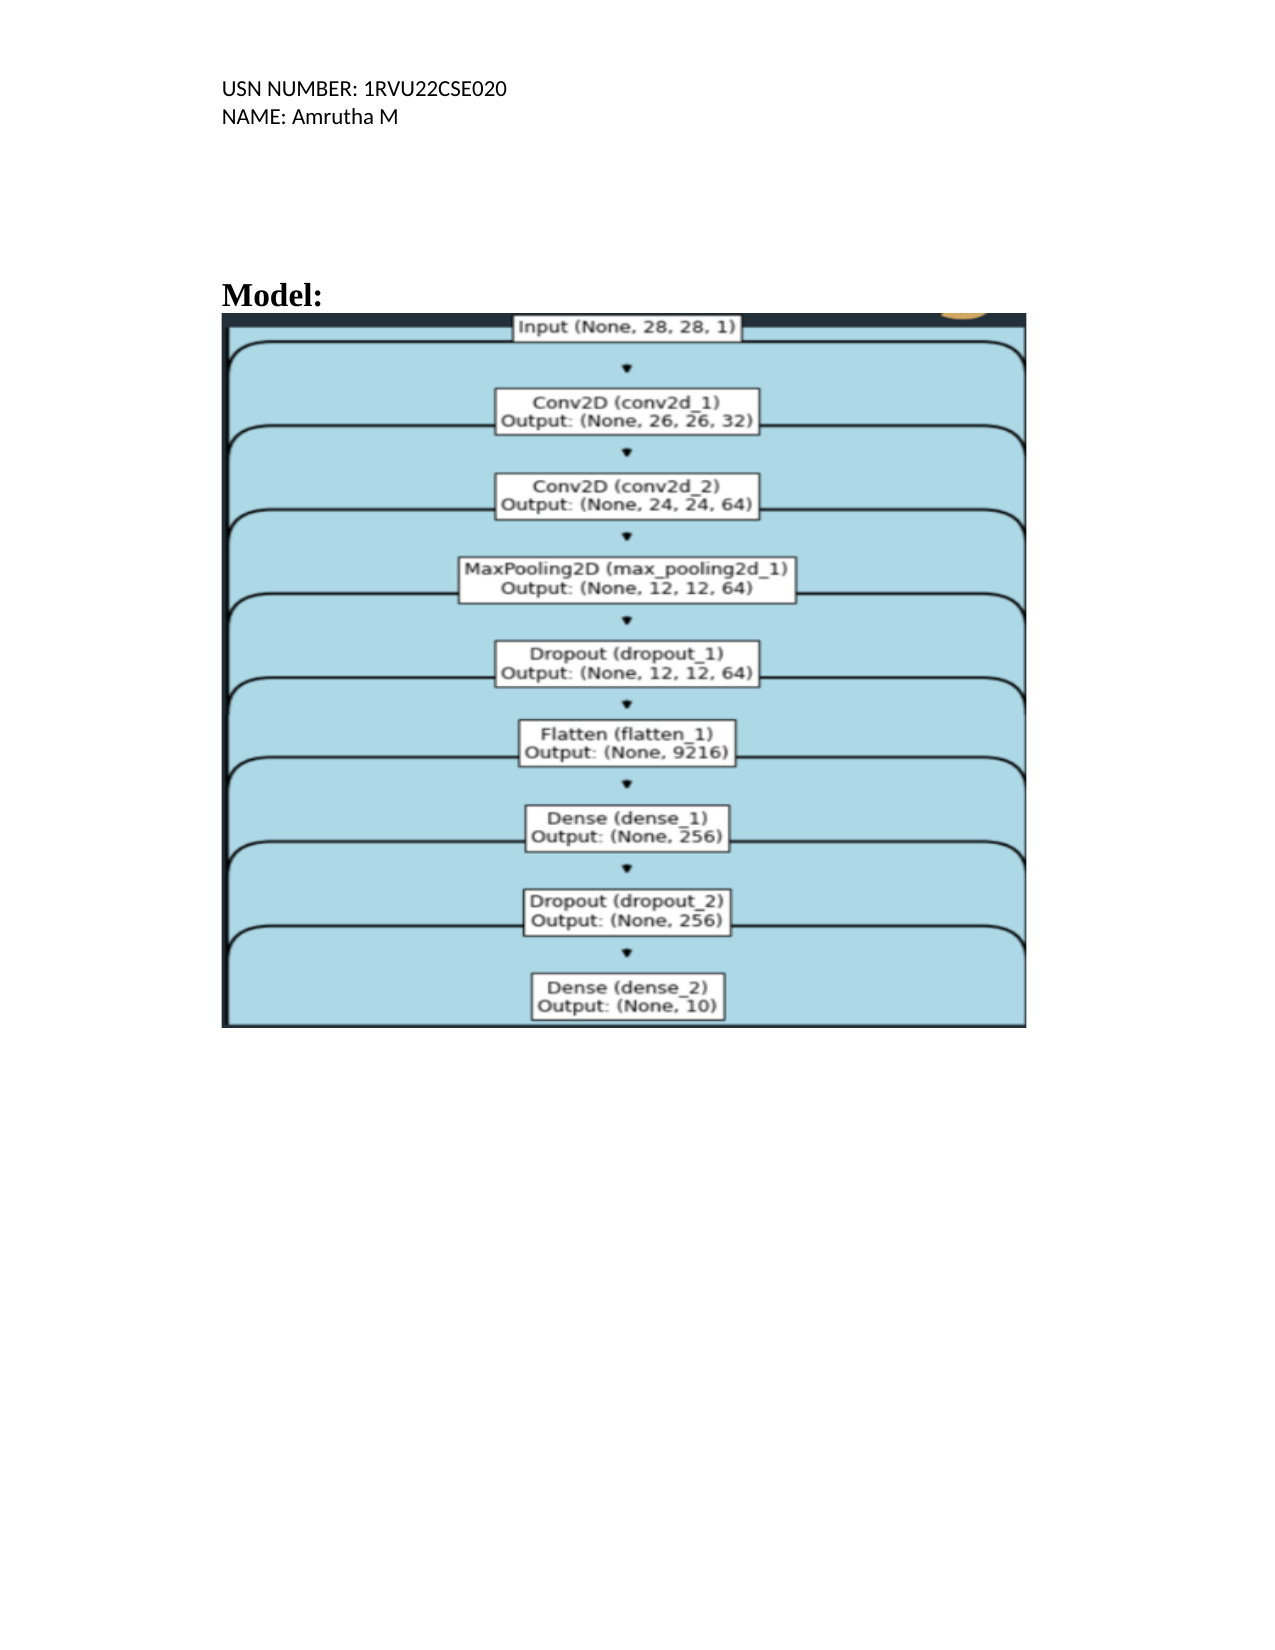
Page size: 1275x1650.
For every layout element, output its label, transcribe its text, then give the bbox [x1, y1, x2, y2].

text Model: [222, 275, 1152, 313]
picture [221, 313, 1027, 1028]
